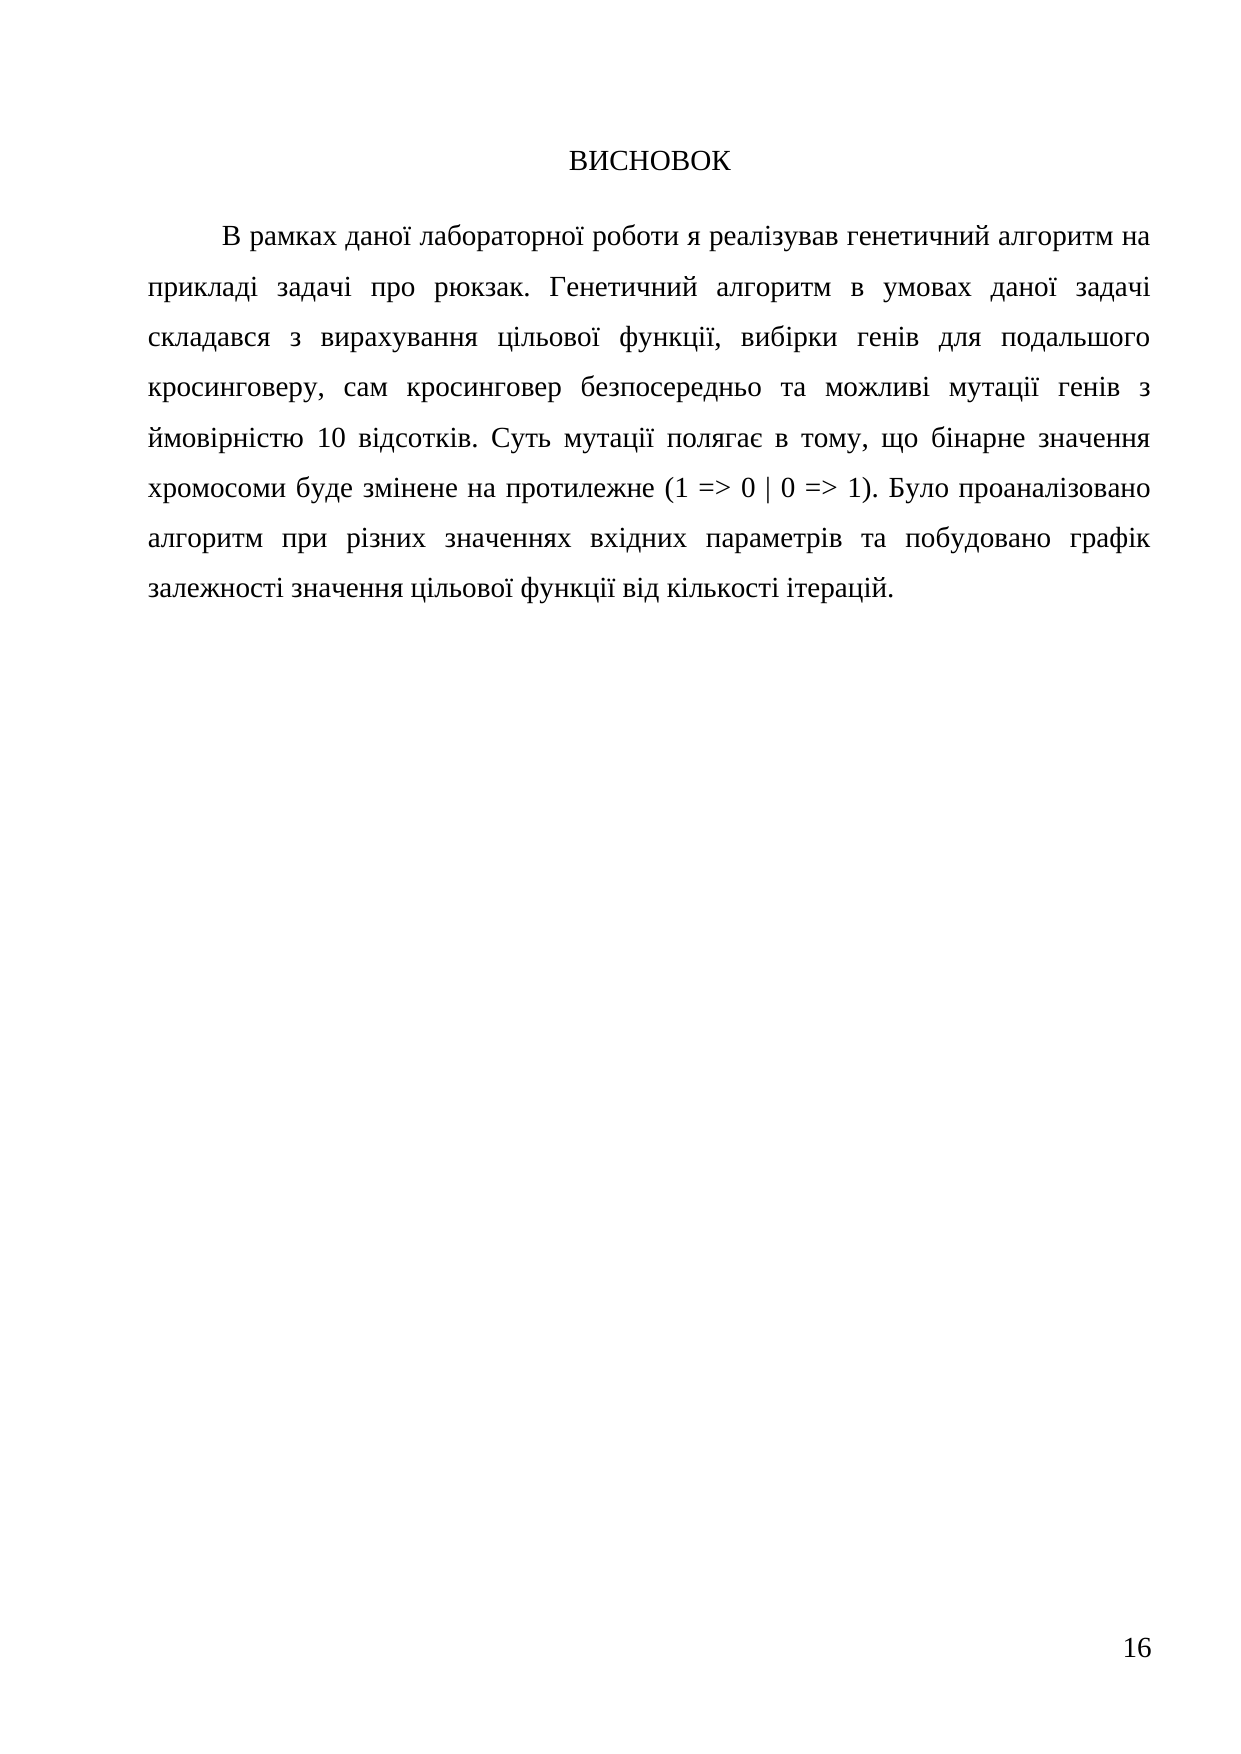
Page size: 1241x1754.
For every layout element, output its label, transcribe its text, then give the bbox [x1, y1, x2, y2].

text В рамках даної лабораторної роботи я реалізував генетичний алгоритм на прикладі задачі про рюкзак. Генетичний алгоритм в умовах даної задачі складався з вирахування цільової функції, вибірки генів для подальшого кросинговеру, сам кросинговер безпосередньо та можливі мутації генів з ймовірністю 10 відсотків. Суть мутації полягає в тому, що бінарне значення хромосоми буде змінене на протилежне (1 => 0 | 0 => 1). Було проаналізовано алгоритм при різних значеннях вхідних параметрів та побудовано графік залежності значення цільової функції від кількості ітерацій. [148, 218, 1152, 604]
text Висновок [148, 143, 1152, 177]
